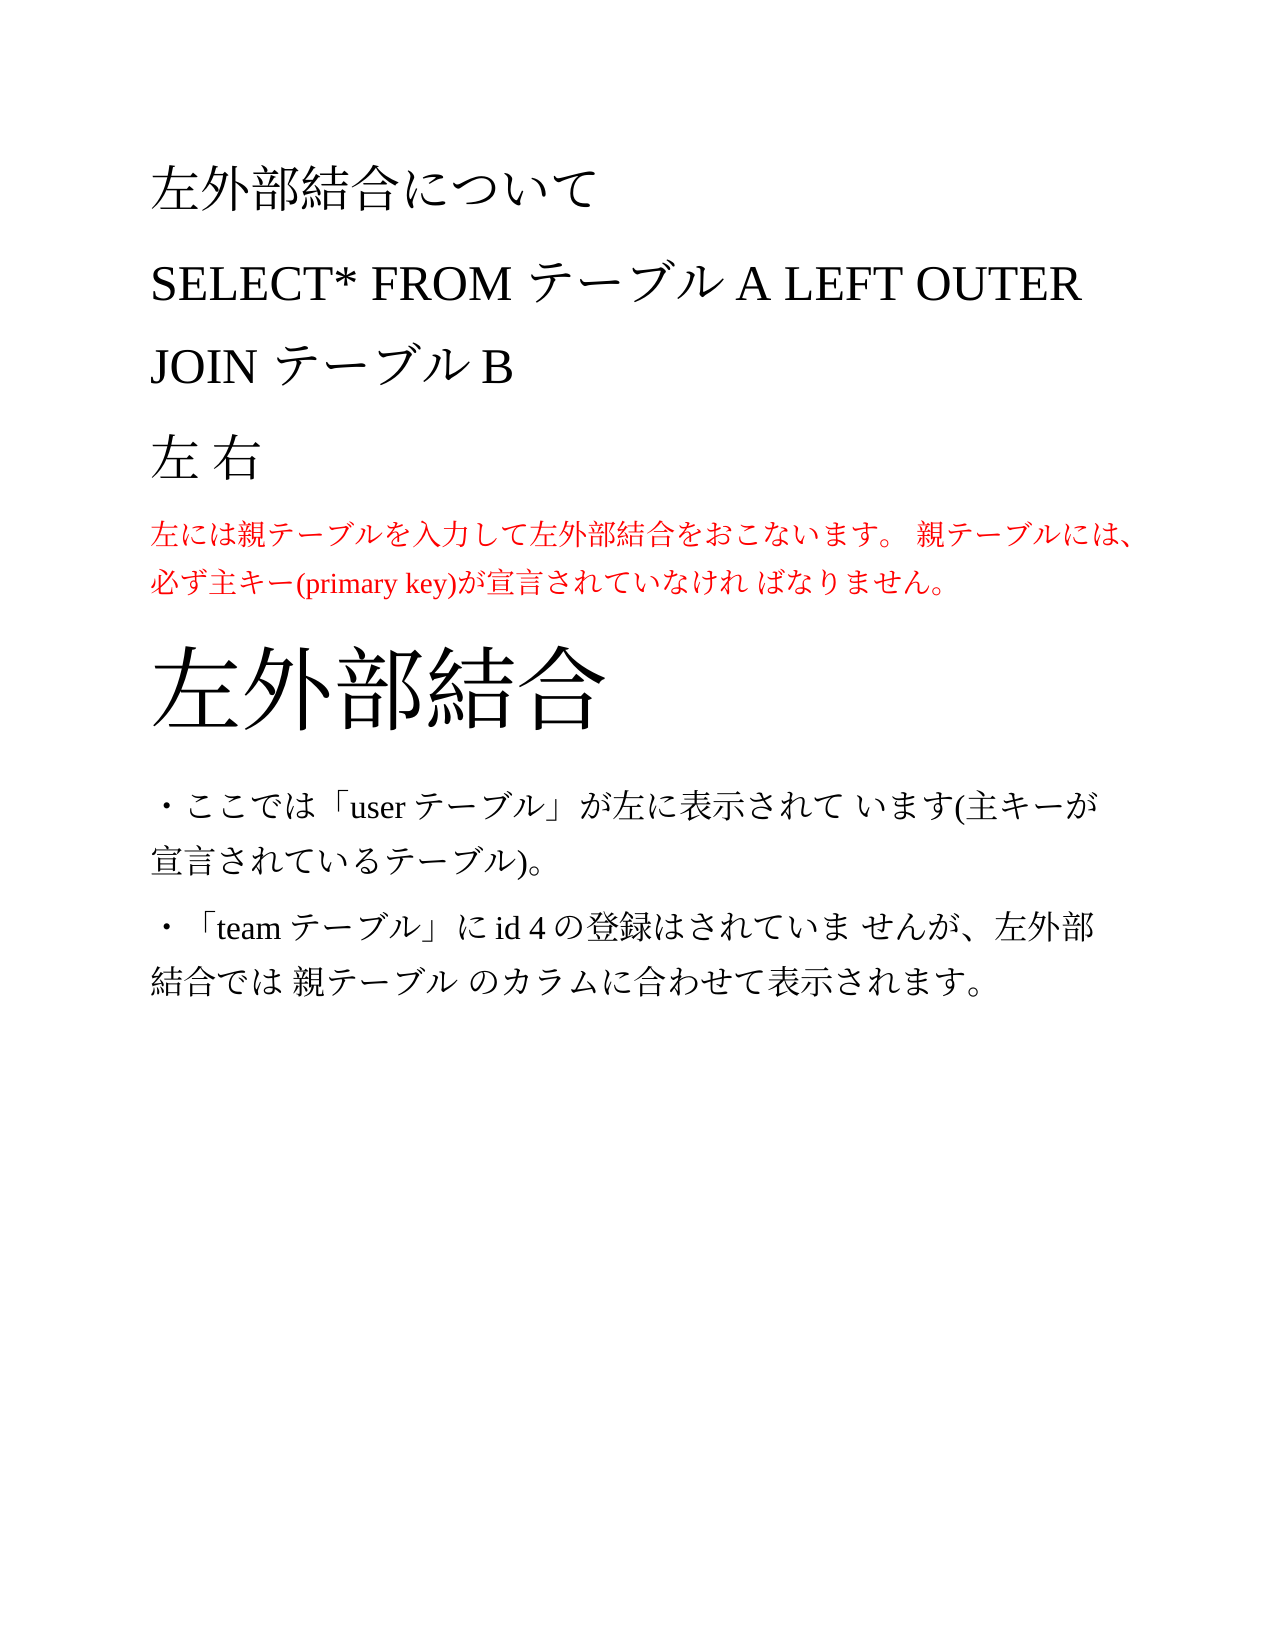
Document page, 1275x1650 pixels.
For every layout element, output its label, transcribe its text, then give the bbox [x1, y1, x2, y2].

text 左には親テーブルを入力して左外部結合をおこないます。 親テーブルには、必ず主キー(primary key)が宣言されていなけれ ばなりません。 [150, 512, 1125, 602]
text 左外部結合について [150, 150, 1125, 222]
text SELECT* FROM テーブルA LEFT OUTER JOIN テーブルB [150, 243, 1125, 397]
text 左外部結合 [150, 618, 1125, 750]
text ・ここでは「userテーブル」が左に表示されて います(主キーが宣言されているテーブル)。 [150, 780, 1125, 883]
text ・「teamテーブル」にid 4の登録はされていま せんが、左外部結合では 親テーブル のカラムに合わせて表示されます。 [150, 901, 1125, 1004]
text 左 右 [150, 419, 1125, 491]
